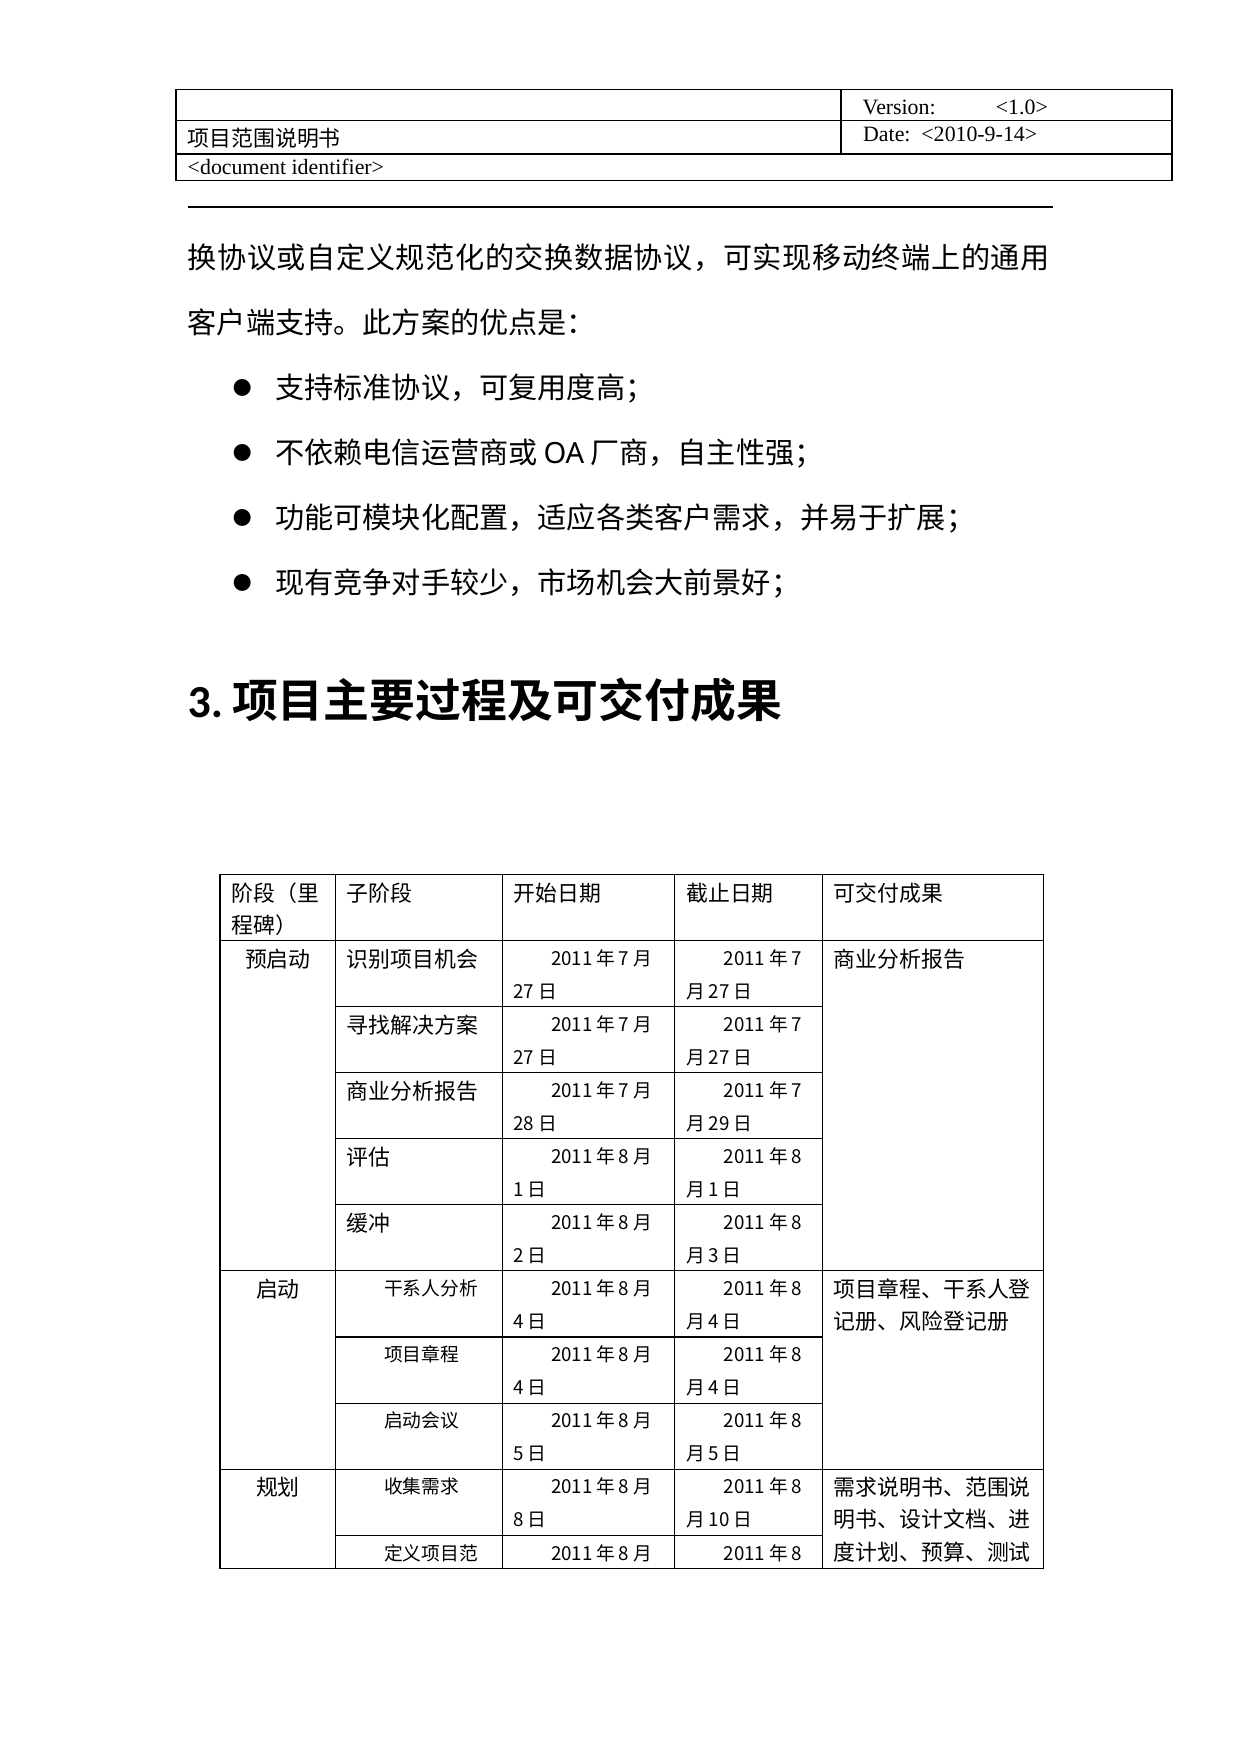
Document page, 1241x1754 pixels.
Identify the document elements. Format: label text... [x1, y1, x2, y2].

table_cell 2011年7月27日 [503, 1007, 674, 1072]
table_cell 2011年8月3日 [675, 1205, 822, 1270]
table_cell 2011年8月5日 [503, 1404, 674, 1468]
table_cell 评估 [336, 1139, 502, 1204]
table_cell 2011年8月4日 [675, 1338, 822, 1402]
list 支持标准协议，可复用度高； [231, 353, 1053, 418]
table_cell 商业分析报告 [823, 941, 1043, 1270]
table_cell 识别项目机会 [336, 941, 502, 1006]
table_header 子阶段 [336, 875, 502, 940]
list 现有竞争对手较少，市场机会大前景好； [231, 548, 1053, 613]
table_cell 需求说明书、范围说明书、设计文档、进度计划、预算、测试计划、测试用例、风险登记册、项目总规划（人力资源计划、沟通计划） [823, 1470, 1043, 1568]
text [187, 223, 1053, 353]
list 不依赖电信运营商或OA厂商，自主性强； [231, 418, 1053, 483]
table_cell 2011年8月5日 [675, 1404, 822, 1468]
table_cell 2011年8月2日 [503, 1205, 674, 1270]
table_cell 启动 [221, 1271, 335, 1468]
table_cell 2011年8月8日 [503, 1470, 674, 1534]
table_cell 启动会议 [336, 1404, 502, 1468]
table_cell 2011年7月27日 [675, 1007, 822, 1072]
table_cell 寻找解决方案 [336, 1007, 502, 1072]
table_cell 商业分析报告 [336, 1073, 502, 1138]
table_cell 2011年8月10日 [675, 1470, 822, 1534]
table_cell 2011年8月1日 [503, 1139, 674, 1204]
table_cell 项目章程、干系人登记册、风险登记册 [823, 1271, 1043, 1468]
table_header 阶段（里程碑） [221, 875, 335, 940]
table_cell 干系人分析 [336, 1271, 502, 1336]
table_cell 2011年8月1日 [675, 1139, 822, 1204]
table_cell 规划 [221, 1470, 335, 1568]
table_header 可交付成果 [823, 875, 1043, 940]
table_cell 2011年8月4日 [503, 1338, 674, 1402]
list 功能可模块化配置，适应各类客户需求，并易于扩展； [231, 483, 1053, 548]
table_cell 2011年7月27日 [675, 941, 822, 1006]
table_cell 2011年8月4日 [675, 1271, 822, 1336]
table_cell 定义项目范围 [336, 1536, 502, 1568]
table_cell 2011年8月12日 [675, 1536, 822, 1568]
table_cell 收集需求 [336, 1470, 502, 1534]
table_cell 2011年7月28日 [503, 1073, 674, 1138]
table_cell 2011年8月4日 [503, 1271, 674, 1336]
table_header 截止日期 [675, 875, 822, 940]
table_cell 缓冲 [336, 1205, 502, 1270]
table_cell 项目章程 [336, 1338, 502, 1402]
table_header 开始日期 [503, 875, 674, 940]
subtitle 项目主要过程及可交付成果 [187, 649, 1053, 746]
table_cell 2011年7月27日 [503, 941, 674, 1006]
table_cell 2011年7月29日 [675, 1073, 822, 1138]
table_cell 2011年8月11日 [503, 1536, 674, 1568]
table_cell 预启动 [221, 941, 335, 1270]
